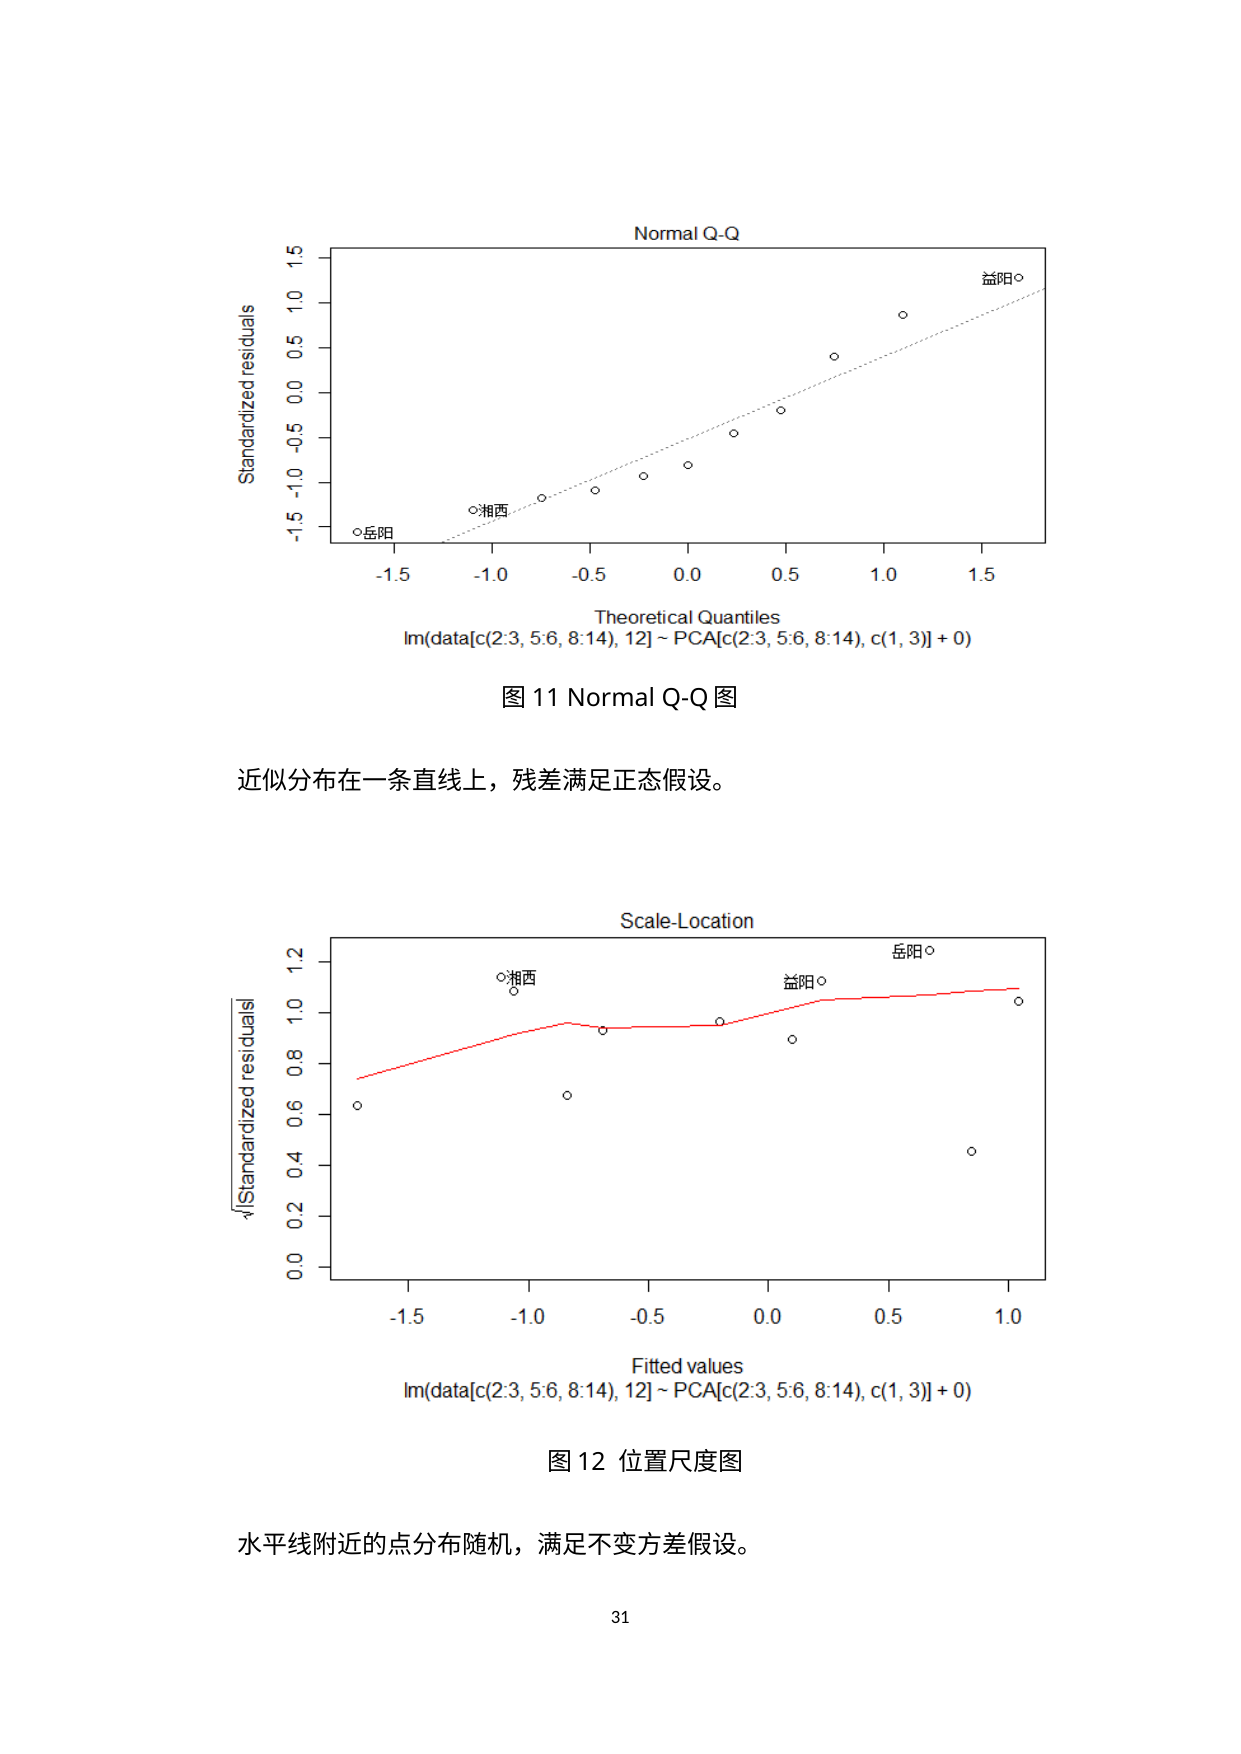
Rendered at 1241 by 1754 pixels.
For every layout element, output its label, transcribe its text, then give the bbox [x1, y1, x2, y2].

picture [231, 162, 1097, 650]
text 图12 位置尺度图 [187, 1427, 1053, 1492]
text 近似分布在一条直线上，残差满足正态假设。 [187, 746, 1053, 811]
picture [231, 839, 1097, 1404]
text 水平线附近的点分布随机，满足不变方差假设。 [187, 1511, 1053, 1576]
text 图11 Normal Q-Q图 [187, 663, 1053, 728]
